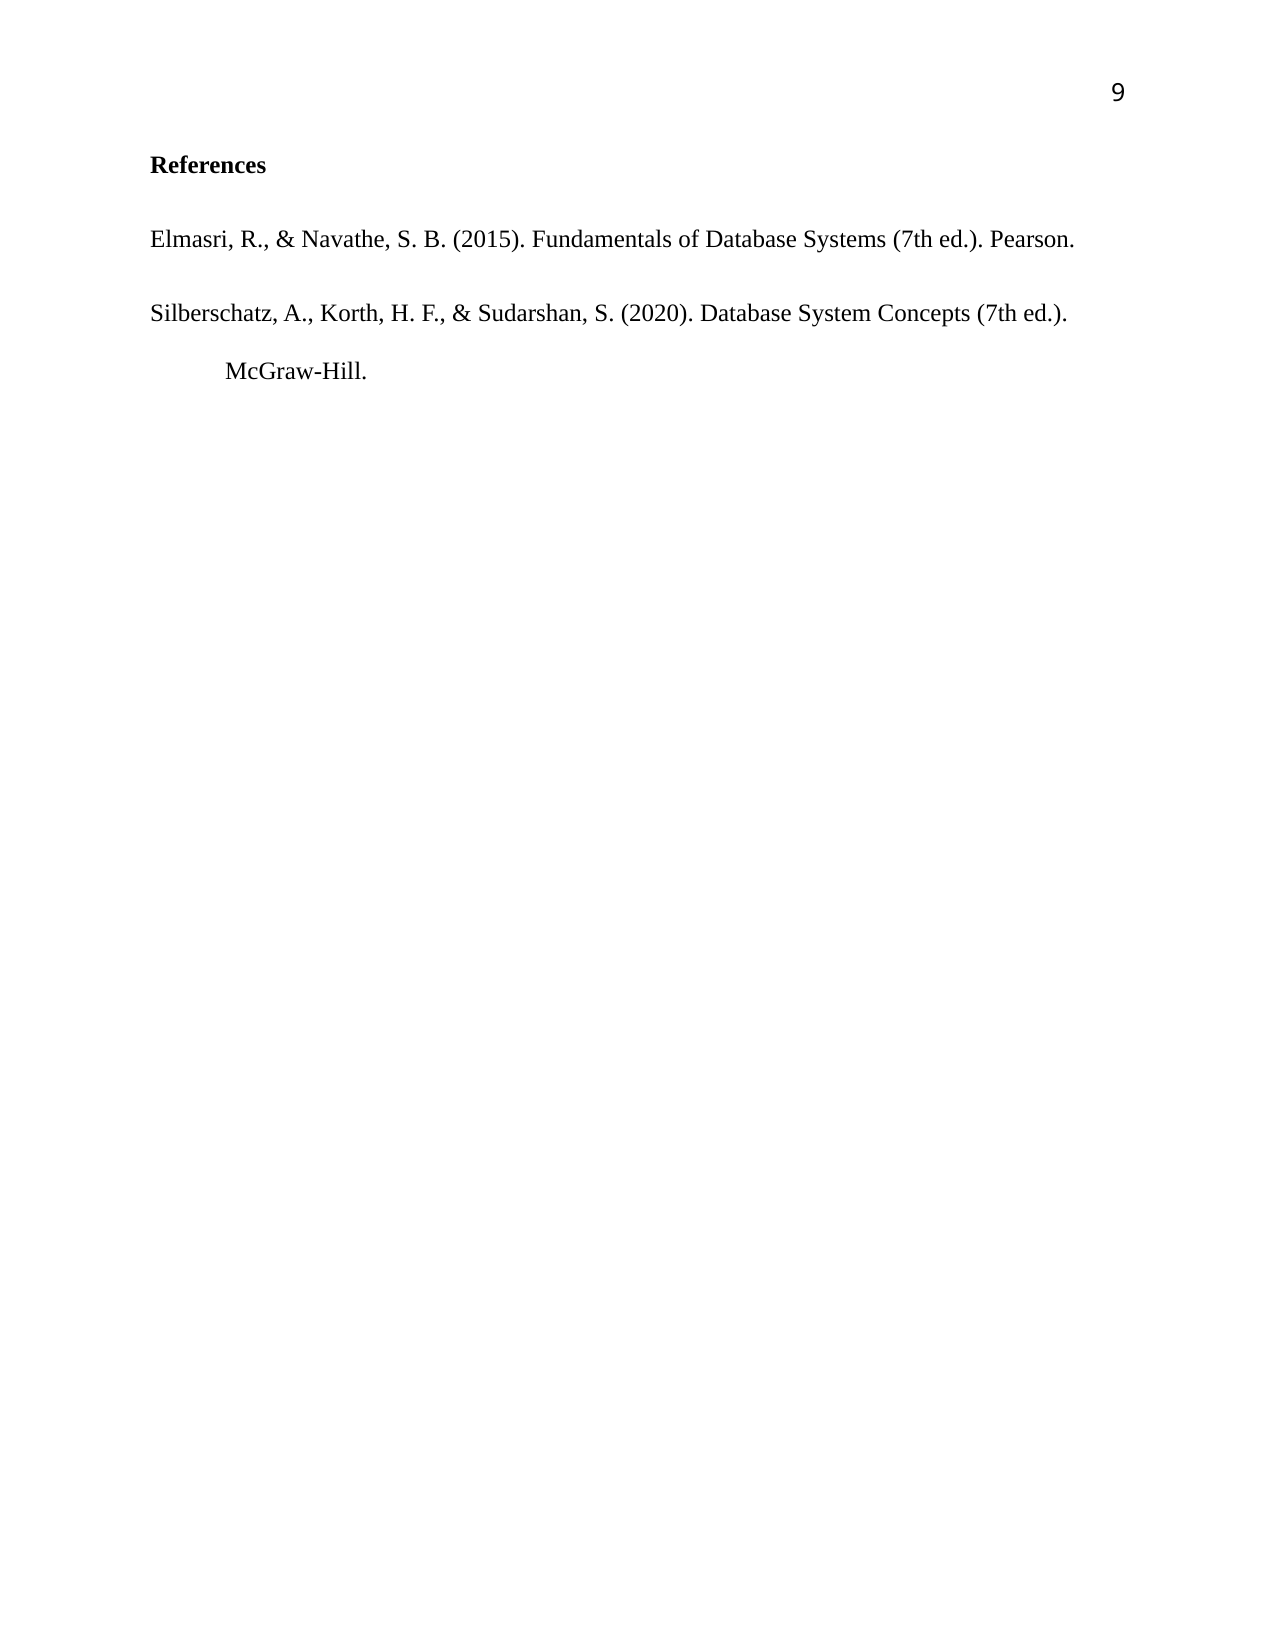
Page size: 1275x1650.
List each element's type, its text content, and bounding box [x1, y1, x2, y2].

text Elmasri, R., & Navathe, S. B. (2015). Fundamentals of Database Systems (7th ed.). Pearson. [150, 224, 1125, 253]
text References [150, 150, 1125, 179]
text Silberschatz, A., Korth, H. F., & Sudarshan, S. (2020). Database System Concepts (7th ed.). McGraw-Hill. [150, 298, 1125, 384]
